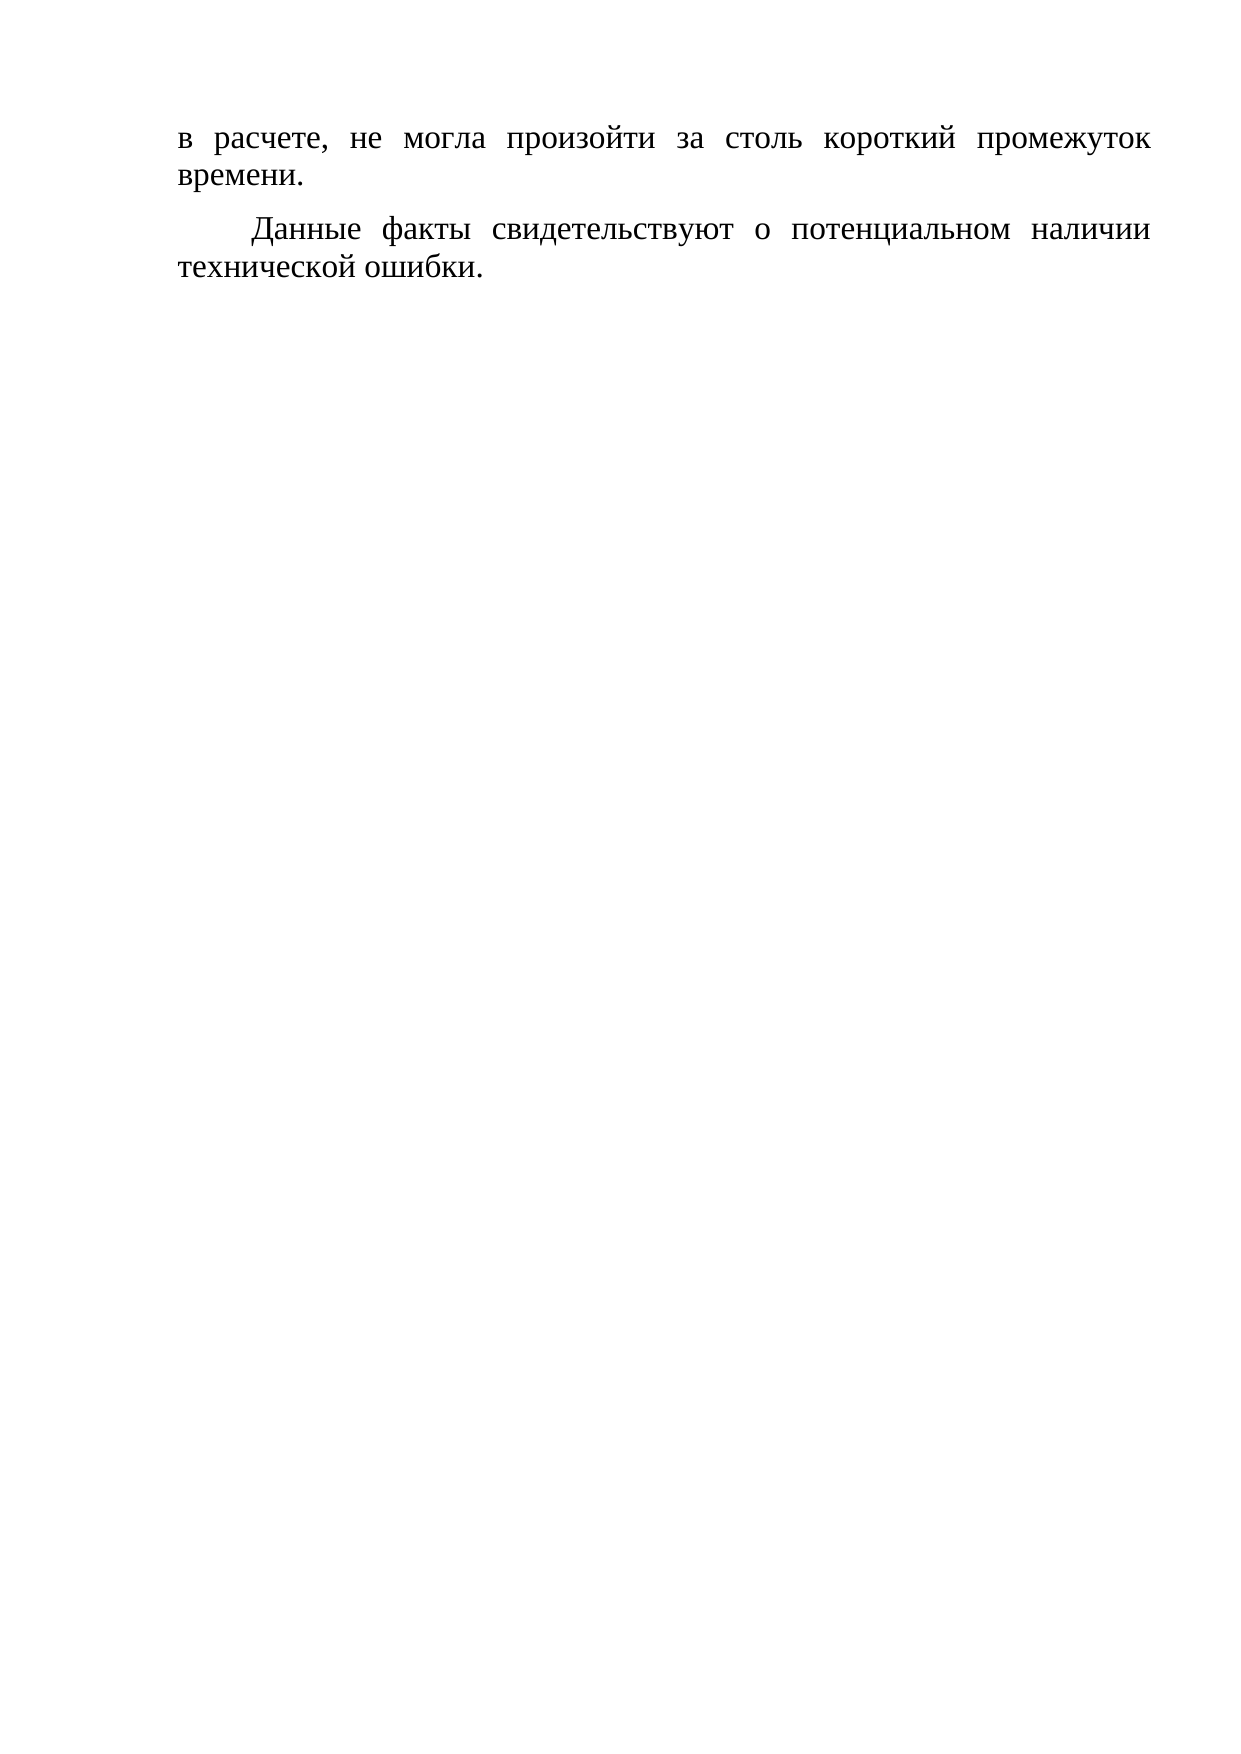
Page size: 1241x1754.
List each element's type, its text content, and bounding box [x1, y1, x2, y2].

text Данные факты свидетельствуют о потенциальном наличии технической ошибки. [177, 210, 1152, 285]
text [177, 118, 1152, 193]
